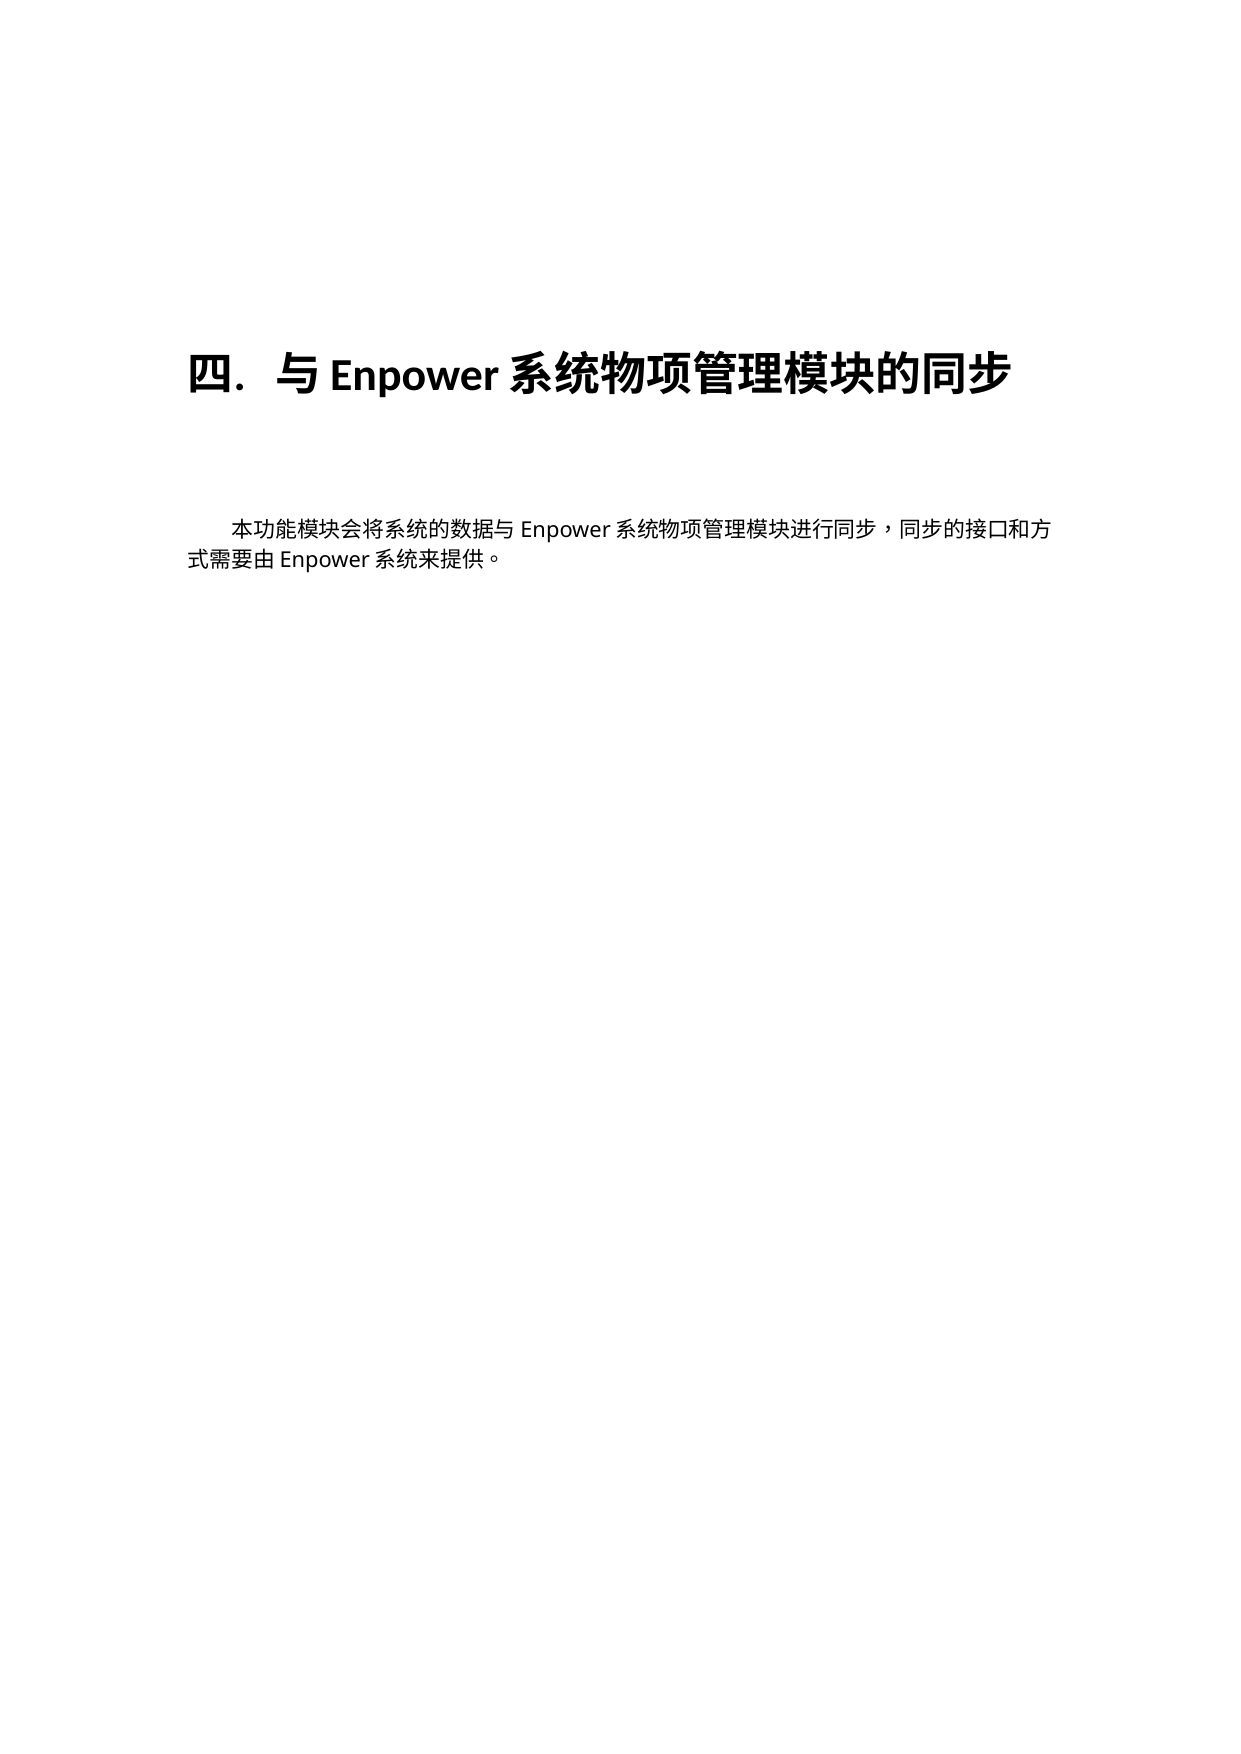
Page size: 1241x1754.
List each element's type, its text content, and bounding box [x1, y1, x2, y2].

subtitle 与Enpower系统物项管理模块的同步 [187, 345, 1053, 401]
text 本功能模块会将系统的数据与Enpower系统物项管理模块进行同步，同步的接口和方式需要由Enpower系统来提供。 [187, 514, 1053, 573]
